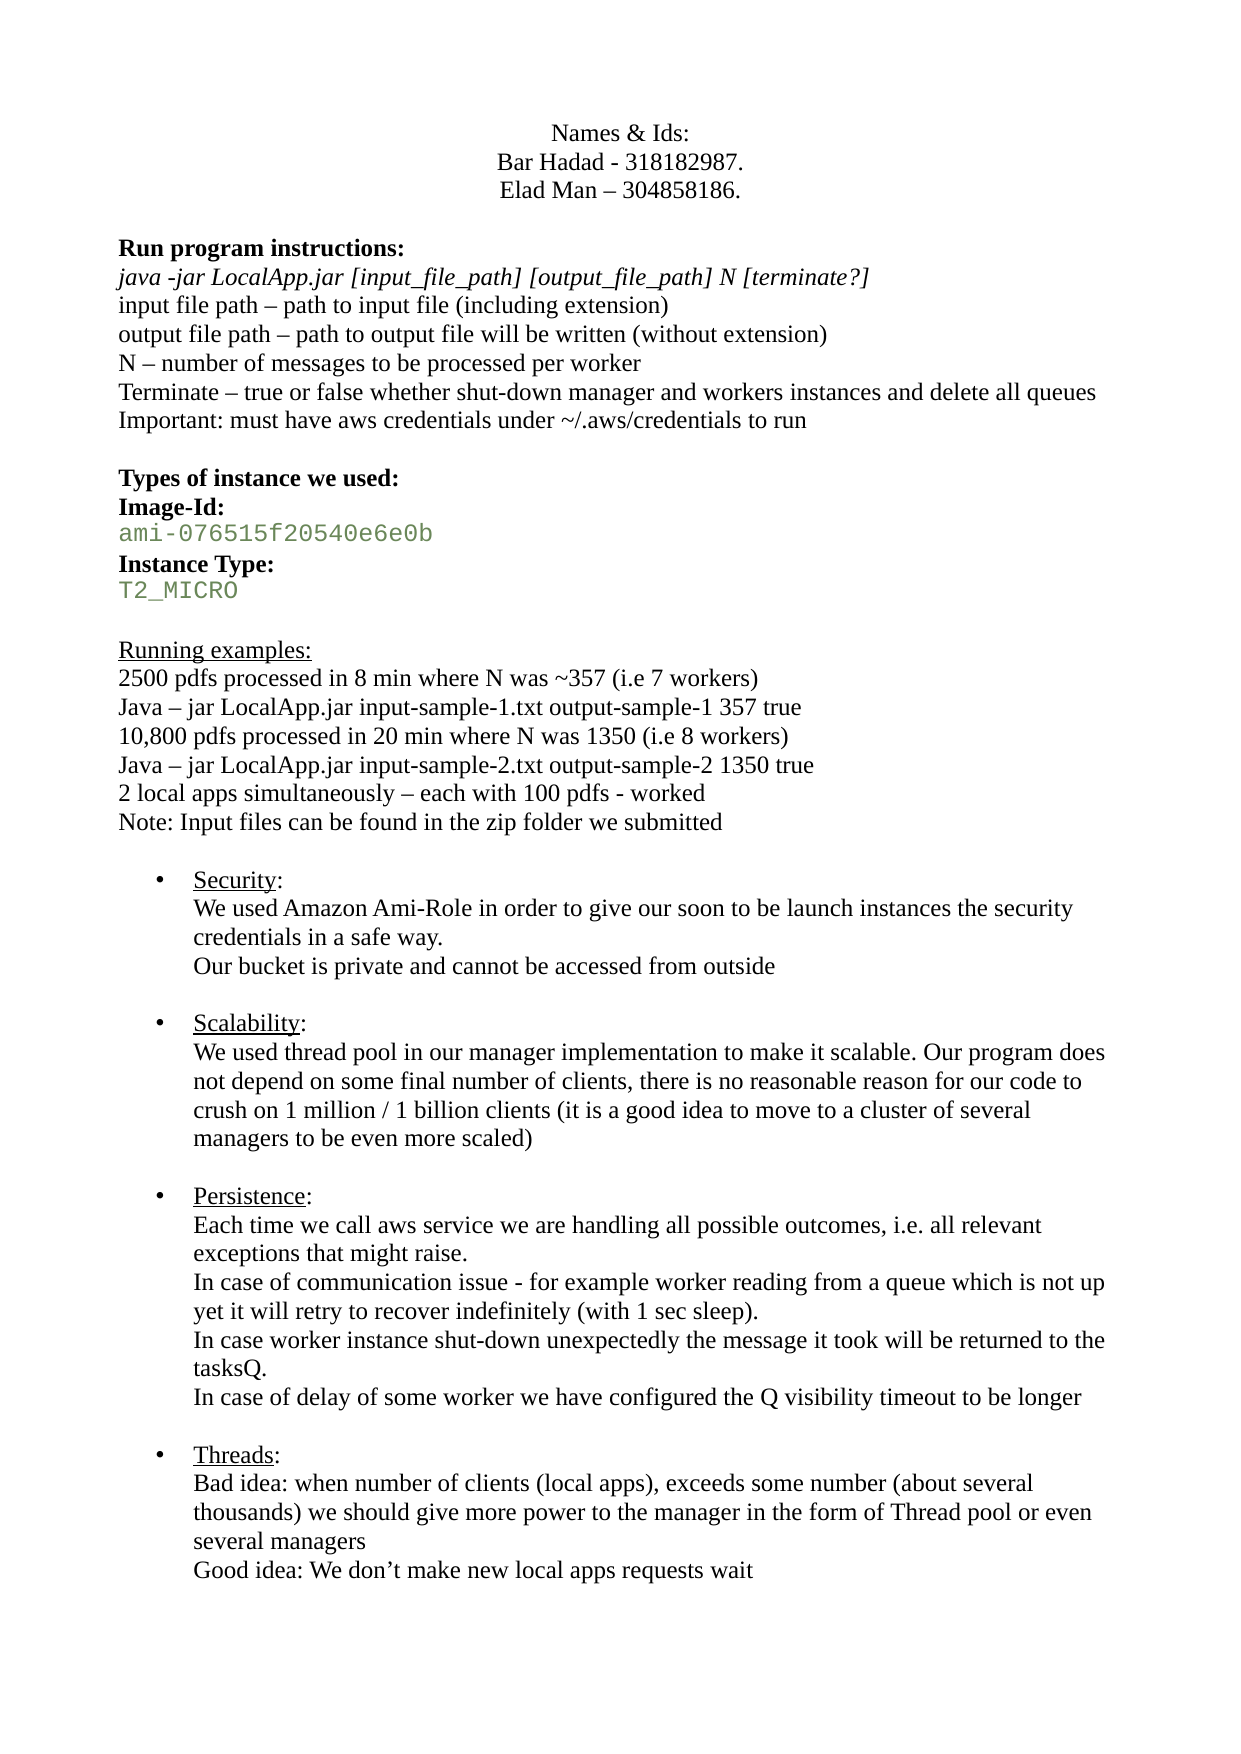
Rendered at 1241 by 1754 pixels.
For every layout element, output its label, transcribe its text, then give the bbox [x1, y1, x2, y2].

text Elad Man – 304858186. [118, 176, 1122, 204]
text 2500 pdfs processed in 8 min where N was ~357 (i.e 7 workers) [118, 663, 1122, 692]
text java -jar LocalApp.jar [input_file_path] [output_file_path] N [terminate?] [118, 262, 1122, 291]
list Scalability: [156, 1008, 1122, 1037]
list Security: [156, 865, 1122, 893]
text Types of instance we used: [118, 463, 1122, 492]
text Note: Input files can be found in the zip folder we submitted [118, 807, 1122, 836]
text input file path – path to input file (including extension) [118, 291, 1122, 319]
text Bad idea: when number of clients (local apps), exceeds some number (about several thousands) we should give more power to the manager in the form of Thread pool or even several managers [193, 1468, 1122, 1555]
list Persistence: [156, 1181, 1122, 1210]
text N – number of messages to be processed per worker [118, 348, 1122, 377]
text Good idea: We don’t make new local apps requests wait [118, 1555, 1122, 1583]
text T2_MICRO [118, 578, 1122, 606]
text In case of delay of some worker we have configured the Q visibility timeout to be longer [193, 1382, 1122, 1411]
text Bar Hadad - 318182987. [118, 147, 1122, 176]
text We used thread pool in our manager implementation to make it scalable. Our program does not depend on some final number of clients, there is no reasonable reason for our code to crush on 1 million / 1 billion clients (it is a good idea to move to a cluster of several managers to be even more scaled) [193, 1037, 1122, 1152]
text Terminate – true or false whether shut-down manager and workers instances and delete all queues [118, 377, 1122, 406]
text 10,800 pdfs processed in 20 min where N was 1350 (i.e 8 workers) [118, 721, 1122, 750]
text Run program instructions: [118, 233, 1122, 262]
text Image-Id: [118, 492, 1122, 521]
text Java – jar LocalApp.jar input-sample-1.txt output-sample-1 357 true [118, 692, 1122, 721]
text 2 local apps simultaneously – each with 100 pdfs - worked [118, 778, 1122, 807]
text Java – jar LocalApp.jar input-sample-2.txt output-sample-2 1350 true [118, 750, 1122, 778]
text ami-076515f20540e6e0b [118, 521, 1122, 549]
text Each time we call aws service we are handling all possible outcomes, i.e. all relevant exceptions that might raise. [193, 1210, 1122, 1267]
text output file path – path to output file will be written (without extension) [118, 319, 1122, 348]
text Names & Ids: [118, 118, 1122, 147]
text Instance Type: [118, 549, 1122, 578]
text In case of communication issue - for example worker reading from a queue which is not up yet it will retry to recover indefinitely (with 1 sec sleep). [193, 1267, 1122, 1325]
text In case worker instance shut-down unexpectedly the message it took will be returned to the tasksQ. [193, 1325, 1122, 1382]
text We used Amazon Ami-Role in order to give our soon to be launch instances the security credentials in a safe way. [118, 893, 1122, 951]
list Threads: [156, 1440, 1122, 1468]
text Our bucket is private and cannot be accessed from outside [118, 951, 1122, 980]
text Running examples: [118, 635, 1122, 663]
text Important: must have aws credentials under ~/.aws/credentials to run [118, 406, 1122, 434]
